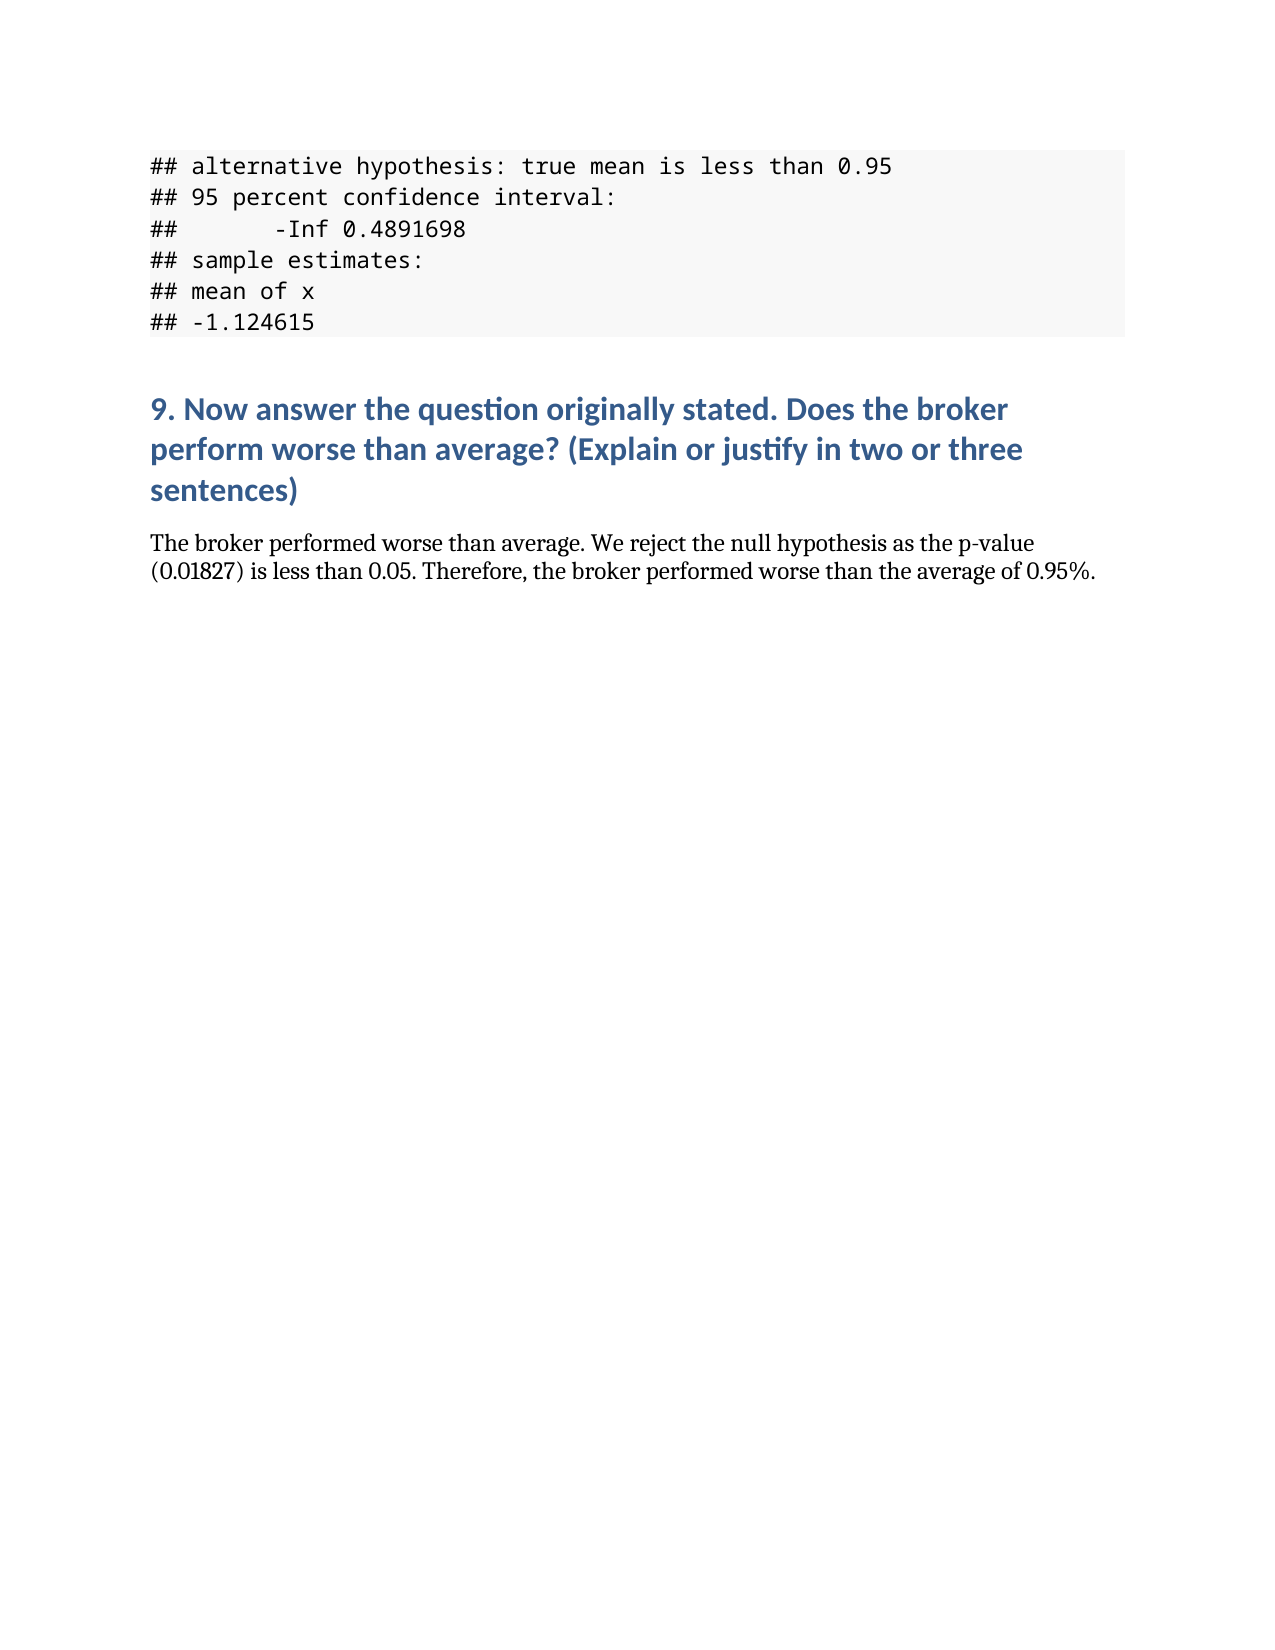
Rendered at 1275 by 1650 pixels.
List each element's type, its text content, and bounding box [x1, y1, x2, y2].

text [150, 150, 1125, 337]
subtitle 9. Now answer the question originally stated. Does the broker perform worse than average? (Explain or justify in two or three sentences) [150, 387, 1125, 510]
text The broker performed worse than average. We reject the null hypothesis as the p-value (0.01827) is less than 0.05. Therefore, the broker performed worse than the average of 0.95%. [150, 528, 1125, 586]
